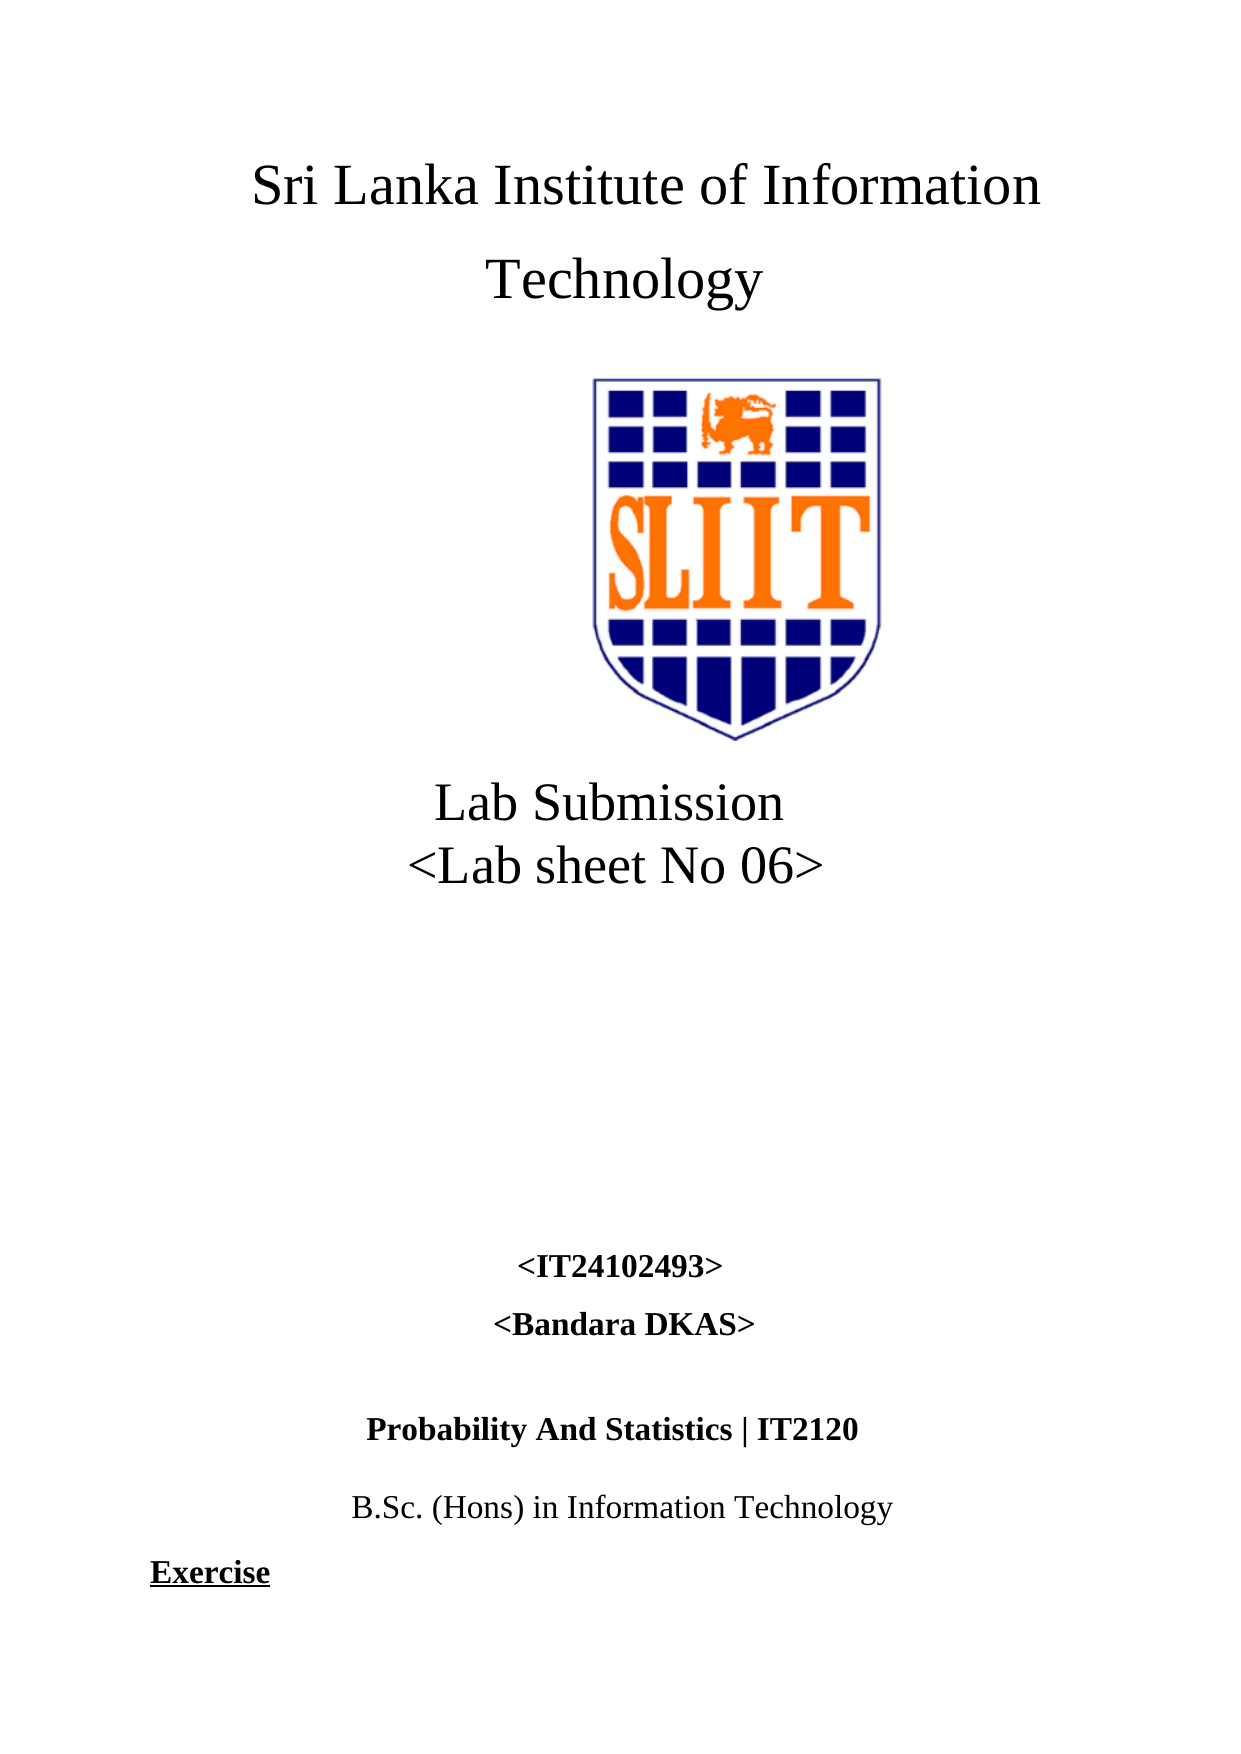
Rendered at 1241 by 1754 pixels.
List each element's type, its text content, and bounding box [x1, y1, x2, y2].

text <Lab sheet No 06> [150, 833, 1090, 895]
text Probability And Statistics | IT2120 [268, 1401, 949, 1456]
text Exercise [150, 1552, 940, 1590]
text <IT24102493> [150, 1246, 1090, 1284]
text Lab Submission [150, 770, 1090, 833]
text Technology [150, 244, 1090, 312]
picture [591, 378, 883, 741]
text B.Sc. (Hons) in Information Technology [296, 1487, 940, 1525]
text <Bandara DKAS> [150, 1304, 1090, 1342]
text Sri Lanka Institute of Information [150, 150, 1090, 217]
